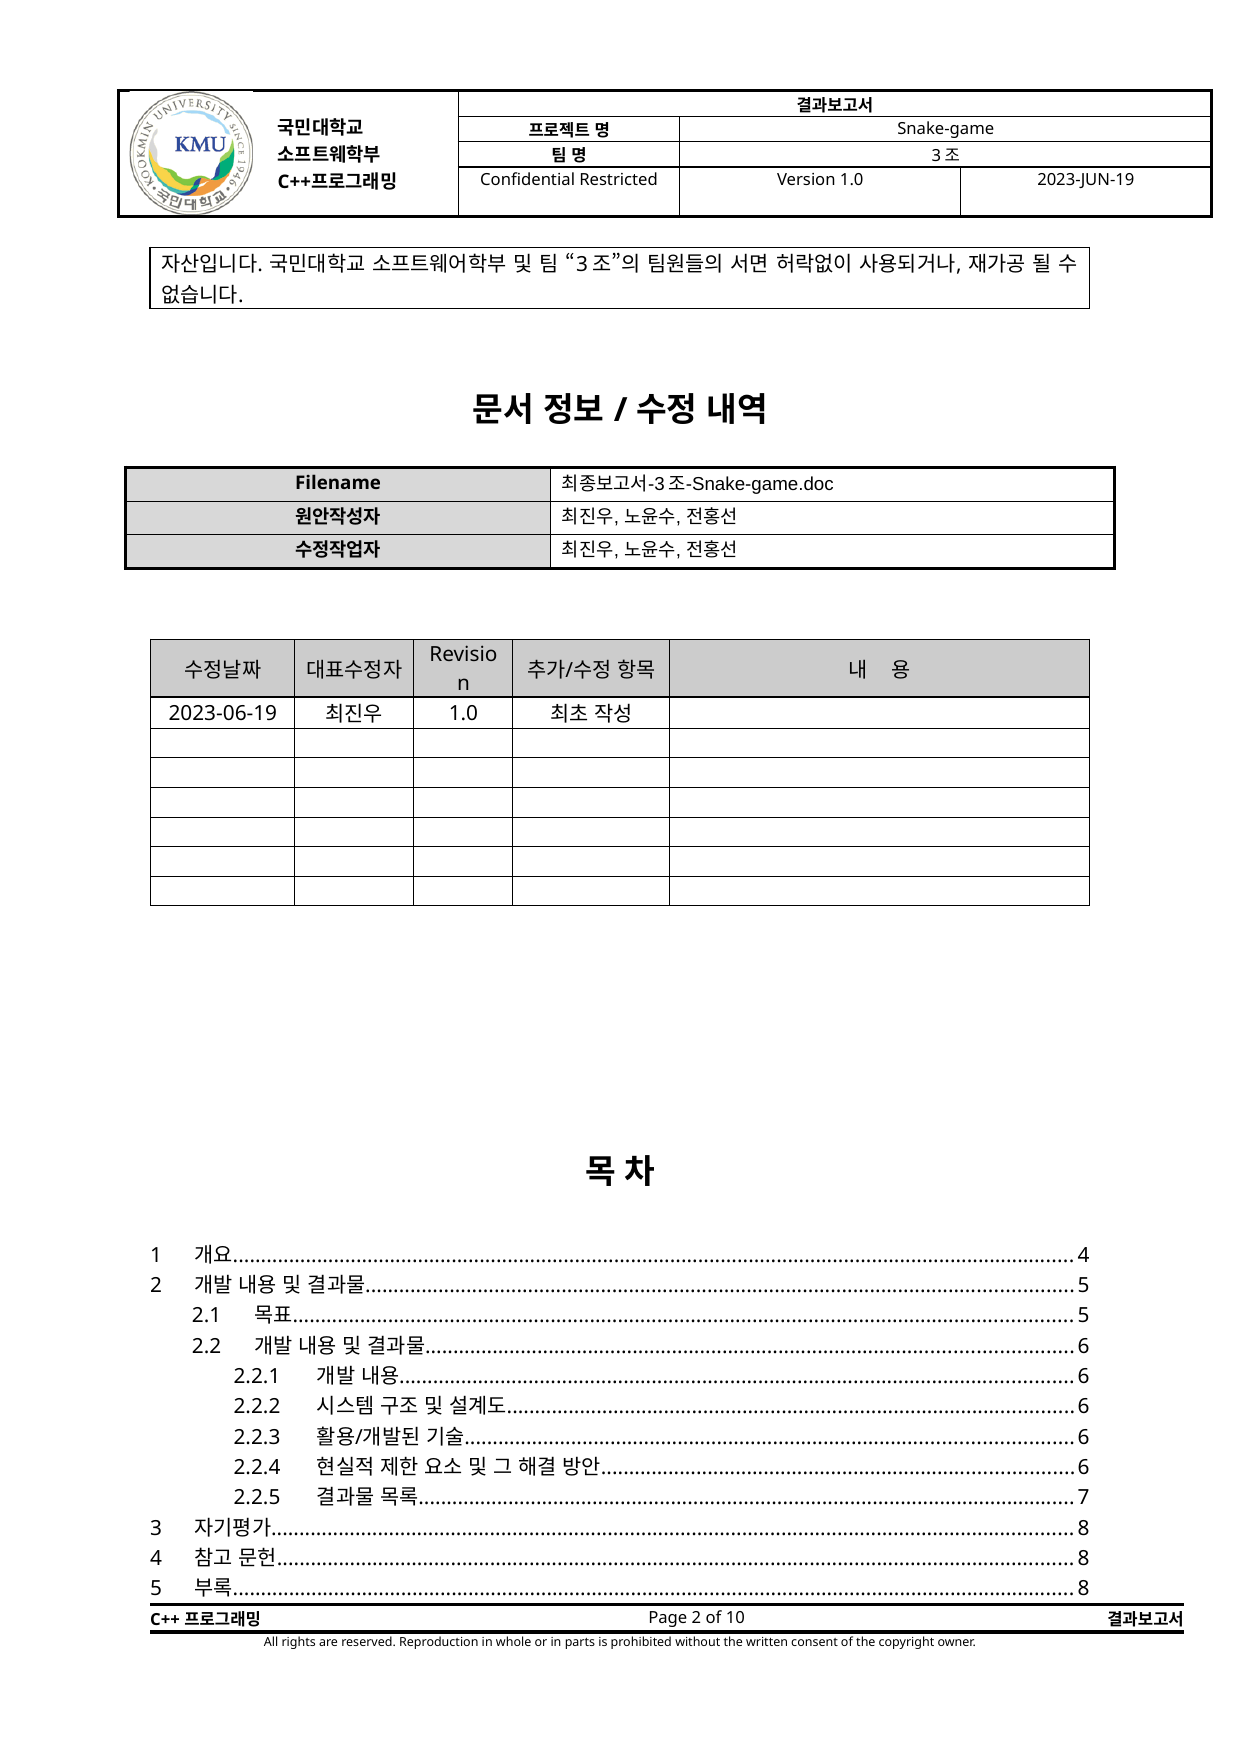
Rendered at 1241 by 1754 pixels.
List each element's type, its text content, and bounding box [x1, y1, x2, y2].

table_cell 수정작업자 [127, 535, 550, 567]
table_header 대표수정자 [295, 640, 413, 696]
table_cell [295, 788, 413, 817]
table_cell 원안작성자 [127, 502, 550, 534]
table_cell [670, 788, 1089, 817]
table_cell [670, 877, 1089, 905]
table_cell [513, 877, 669, 905]
table_cell [670, 698, 1089, 728]
table_cell [151, 847, 294, 876]
table_header 최종보고서-3조-Snake-game.doc [551, 469, 1113, 501]
table_cell [295, 877, 413, 905]
table_cell [151, 877, 294, 905]
table_cell [151, 818, 294, 846]
table_cell 최진우 [295, 698, 413, 728]
picture [129, 91, 253, 215]
table_cell [414, 818, 512, 846]
table_cell [670, 818, 1089, 846]
table_cell [414, 847, 512, 876]
table_cell 최초 작성 [513, 698, 669, 728]
table_cell [670, 729, 1089, 757]
table_cell [670, 758, 1089, 787]
table_cell [513, 758, 669, 787]
table_cell 2023-06-19 [151, 698, 294, 728]
table_cell [513, 729, 669, 757]
table_cell 1.0 [414, 698, 512, 728]
table_cell [513, 788, 669, 817]
table_cell [151, 758, 294, 787]
table_cell [513, 818, 669, 846]
table_cell 최진우, 노윤수, 전홍선 [551, 502, 1113, 534]
table_cell [414, 758, 512, 787]
table_cell 최진우, 노윤수, 전홍선 [551, 535, 1113, 567]
table_cell [295, 729, 413, 757]
table_cell [151, 788, 294, 817]
table_cell [414, 788, 512, 817]
table_cell [670, 847, 1089, 876]
table_cell [295, 818, 413, 846]
table_cell [513, 847, 669, 876]
table_cell [414, 877, 512, 905]
table_header 추가/수정 항목 [513, 640, 669, 696]
table_header Filename [127, 469, 550, 501]
table_cell [414, 729, 512, 757]
table_cell [151, 729, 294, 757]
table_header 수정날짜 [151, 640, 294, 696]
table_cell [295, 847, 413, 876]
table_header Revision [414, 640, 512, 696]
text 문서 정보 / 수정 내역 [150, 383, 1090, 432]
table_header 내 용 [670, 640, 1089, 696]
table_cell [295, 758, 413, 787]
